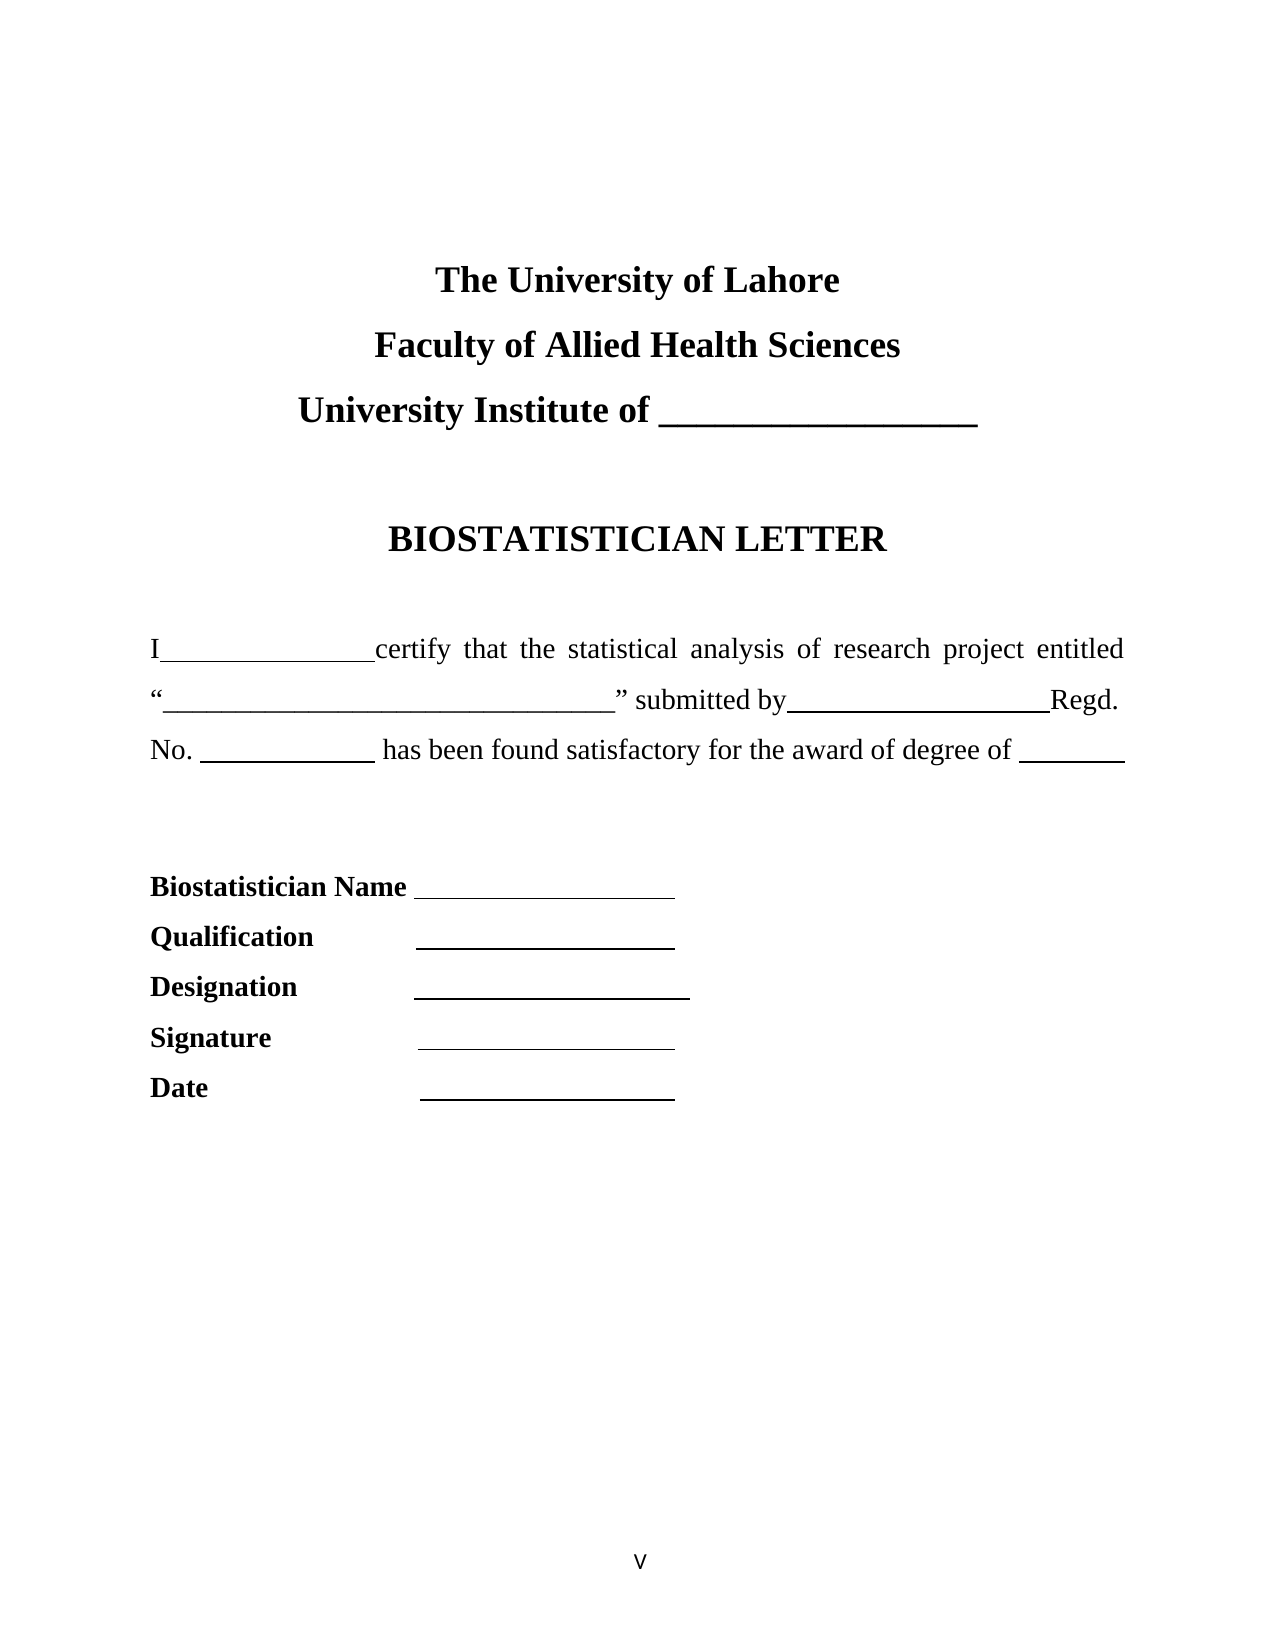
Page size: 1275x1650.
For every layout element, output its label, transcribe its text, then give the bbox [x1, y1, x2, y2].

text Designation [150, 969, 1125, 1003]
text Signature [150, 1020, 1125, 1053]
text BIOSTATISTICIAN LETTER [150, 517, 1125, 560]
text Qualification [150, 919, 1125, 953]
text Biostatistician Name [150, 869, 1125, 902]
text The University of Lahore [150, 258, 1125, 301]
text Date [150, 1070, 1125, 1103]
text University Institute of _________________ [150, 387, 1125, 430]
text I certify that the statistical analysis of research project entitled “_______________________________” submitted by Regd. No. has been found satisfactory for the award of degree of [150, 632, 1125, 766]
text Faculty of Allied Health Sciences [150, 322, 1125, 366]
